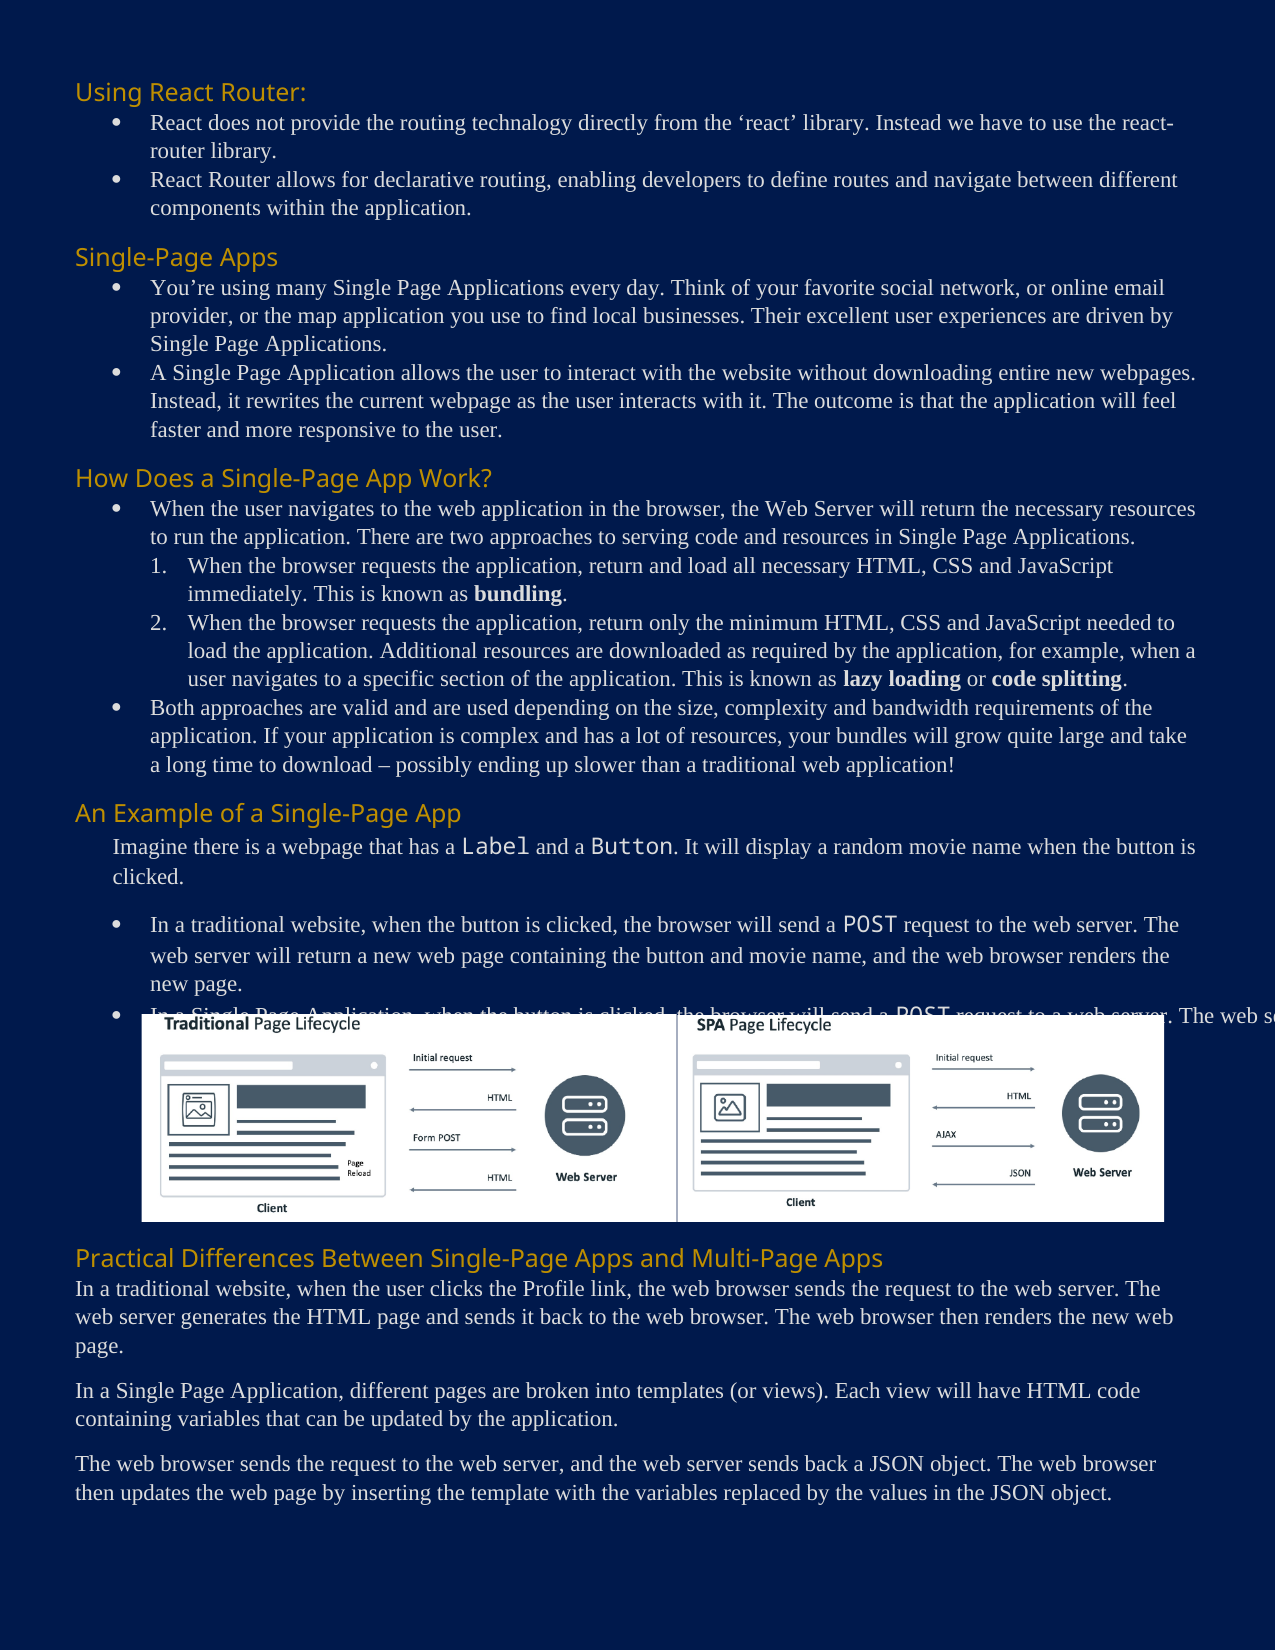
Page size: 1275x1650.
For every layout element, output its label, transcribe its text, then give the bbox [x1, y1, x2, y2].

list When the browser requests the application, return and load all necessary HTML, CSS and JavaScript immediately. This is known as bundling. [150, 552, 1200, 607]
subtitle An Example of a Single-Page App [75, 796, 1200, 830]
subtitle Single-Page Apps [75, 239, 1200, 273]
list In a traditional website, when the button is clicked, the browser will send a POST request to the web server. The web server will return a new web page containing the button and movie name, and the web browser renders the new page. [112, 908, 1200, 997]
list You’re using many Single Page Applications every day. Think of your favorite social network, or online email provider, or the map application you use to find local businesses. Their excellent user experiences are driven by Single Page Applications. [112, 273, 1200, 357]
list When the browser requests the application, return only the minimum HTML, CSS and JavaScript needed to load the application. Additional resources are downloaded as required by the application, for example, when a user navigates to a specific section of the application. This is known as lazy loading or code splitting. [150, 609, 1200, 692]
picture [141, 1014, 1165, 1222]
list In a Single Page Application, when the button is clicked, the browser will send a POST request to a web server. The web server will return a JSON object. The application reads the object and updates the Label with the movie name. [112, 999, 1200, 1030]
subtitle How Does a Single-Page App Work? [75, 461, 1200, 495]
list Both approaches are valid and are used depending on the size, complexity and bandwidth requirements of the application. If your application is complex and has a lot of resources, your bundles will grow quite large and take a long time to download – possibly ending up slower than a traditional web application! [112, 694, 1200, 777]
text In a Single Page Application, different pages are broken into templates (or views). Each view will have HTML code containing variables that can be updated by the application. [75, 1377, 1200, 1432]
subtitle Using React Router: [75, 75, 1200, 109]
list React does not provide the routing technalogy directly from the ‘react’ library. Instead we have to use the react-router library. [112, 109, 1200, 164]
text Imagine there is a webpage that has a Label and a Button. It will display a random movie name when the button is clicked. [112, 830, 1200, 890]
text In a traditional website, when the user clicks the Profile link, the web browser sends the request to the web server. The web server generates the HTML page and sends it back to the web browser. The web browser then renders the new web page. [75, 1275, 1200, 1358]
list React Router allows for declarative routing, enabling developers to define routes and navigate between different components within the application. [112, 166, 1200, 221]
text The web browser sends the request to the web server, and the web server sends back a JSON object. The web browser then updates the web page by inserting the template with the variables replaced by the values in the JSON object. [75, 1450, 1200, 1505]
list When the user navigates to the web application in the browser, the Web Server will return the necessary resources to run the application. There are two approaches to serving code and resources in Single Page Applications. [112, 495, 1200, 550]
list A Single Page Application allows the user to interact with the website without downloading entire new webpages. Instead, it rewrites the current webpage as the user interacts with it. The outcome is that the application will feel faster and more responsive to the user. [112, 359, 1200, 442]
